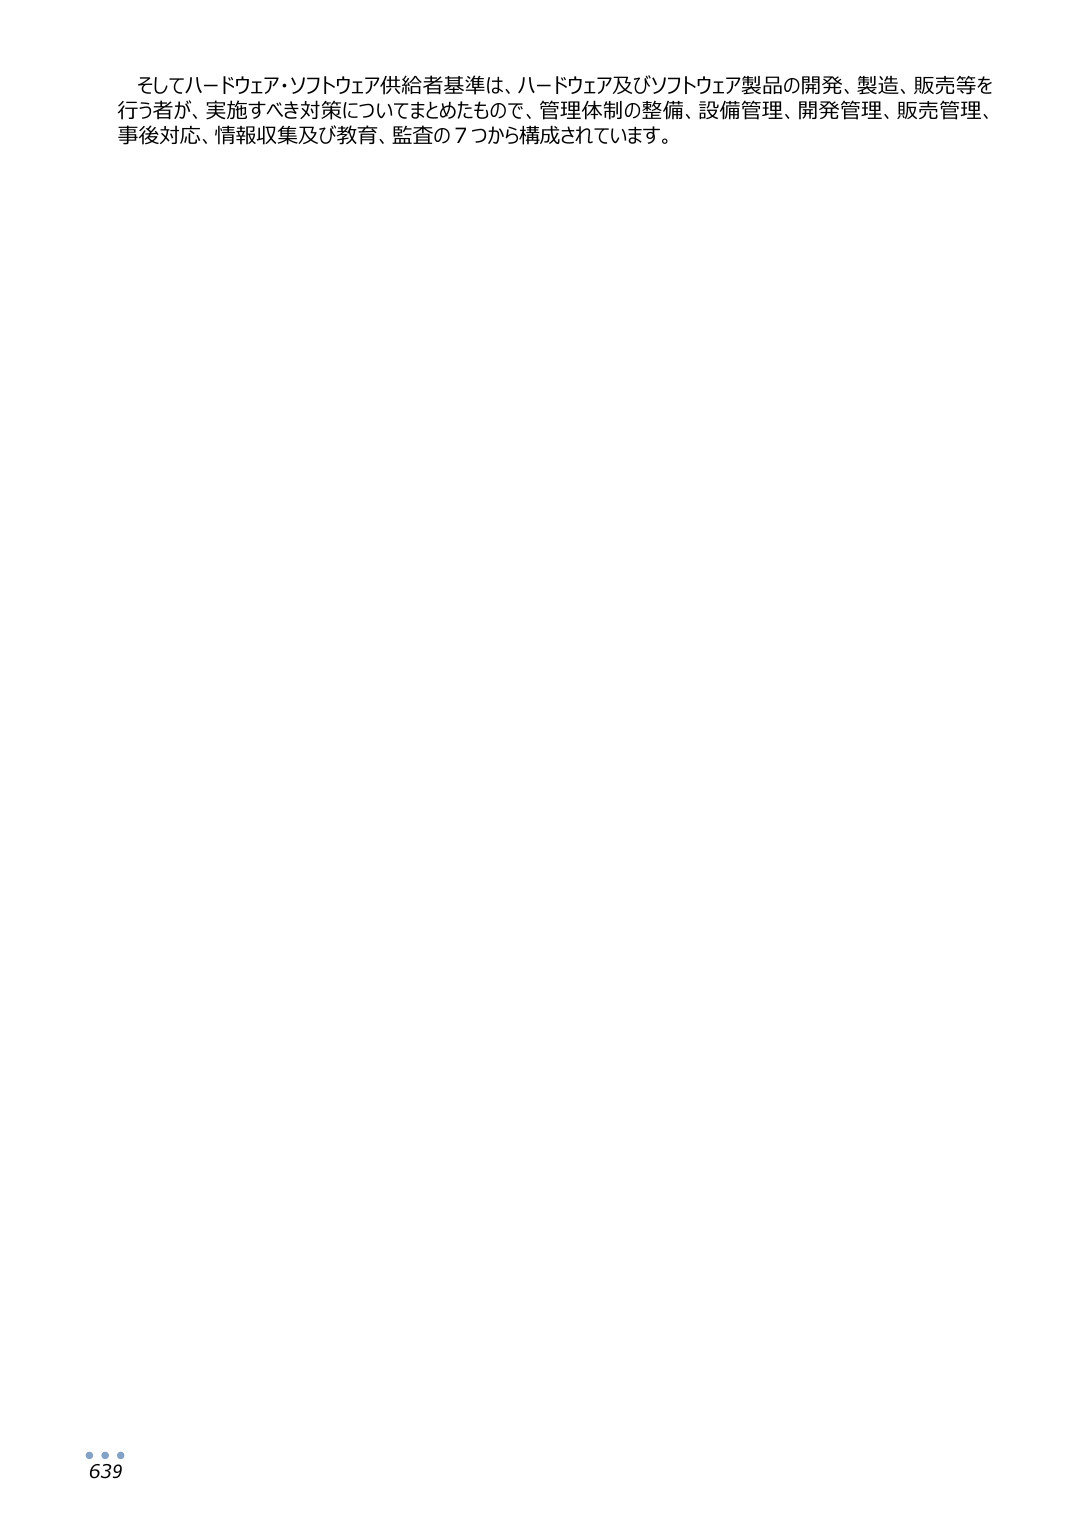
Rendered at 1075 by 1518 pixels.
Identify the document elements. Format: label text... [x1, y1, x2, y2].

text そしてハードウェア・ソフトウェア供給者基準は、ハードウェア及びソフトウェア製品の開発、製造、販売等を行う者が、実施すべき対策についてまとめたもので、管理体制の整備、設備管理、開発管理、販売管理、事後対応、情報収集及び教育、監査の７つから構成されています。 [117, 74, 996, 149]
